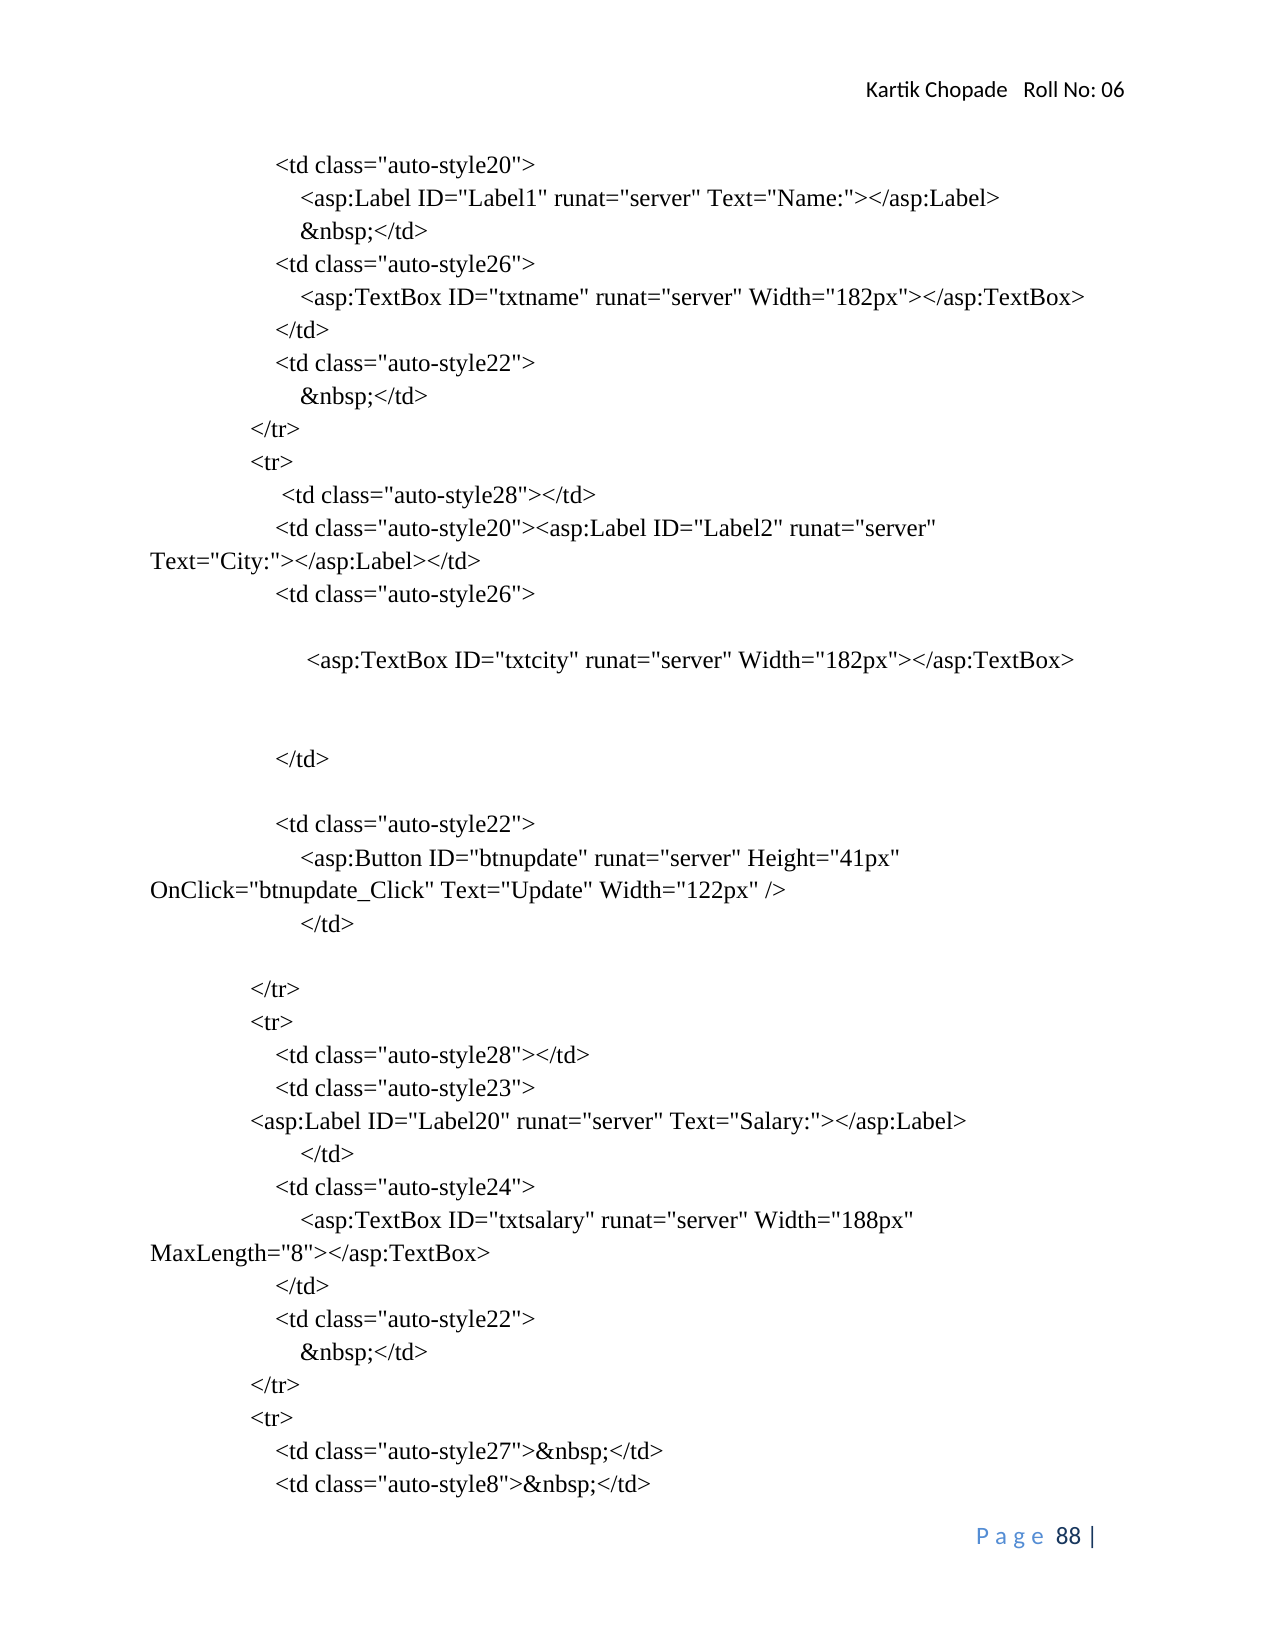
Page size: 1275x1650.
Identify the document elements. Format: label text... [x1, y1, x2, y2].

text </tr> [150, 1370, 1125, 1399]
text &nbsp;</td> [150, 381, 1125, 410]
text <td class="auto-style22"> [150, 1304, 1125, 1333]
text <asp:TextBox ID="txtsalary" runat="server" Width="188px" MaxLength="8"></asp:TextBox> [150, 1205, 1125, 1267]
text </tr> [150, 974, 1125, 1003]
text <td class="auto-style20"><asp:Label ID="Label2" runat="server" Text="City:"></asp:Label></td> [150, 513, 1125, 575]
text </td> [150, 1139, 1125, 1168]
text <asp:Button ID="btnupdate" runat="server" Height="41px" OnClick="btnupdate_Click" Text="Update" Width="122px" /> [150, 843, 1125, 904]
text <tr> [150, 1403, 1125, 1432]
text <td class="auto-style26"> [150, 249, 1125, 278]
text <td class="auto-style26"> [150, 579, 1125, 608]
text </td> [150, 744, 1125, 773]
text <tr> [150, 1007, 1125, 1036]
text <td class="auto-style8">&nbsp;</td> [150, 1469, 1125, 1498]
text </td> [150, 1271, 1125, 1300]
text <asp:Label ID="Label1" runat="server" Text="Name:"></asp:Label> [150, 183, 1125, 212]
text <tr> [150, 447, 1125, 476]
text </td> [150, 909, 1125, 937]
text <td class="auto-style28"></td> [150, 480, 1125, 509]
text <asp:Label ID="Label20" runat="server" Text="Salary:"></asp:Label> [150, 1106, 1125, 1135]
text <td class="auto-style22"> [150, 809, 1125, 838]
text <asp:TextBox ID="txtcity" runat="server" Width="182px"></asp:TextBox> [150, 645, 1125, 674]
text <td class="auto-style27">&nbsp;</td> [150, 1436, 1125, 1465]
text <td class="auto-style28"></td> [150, 1040, 1125, 1069]
text &nbsp;</td> [150, 1337, 1125, 1366]
text </td> [150, 315, 1125, 344]
text <td class="auto-style20"> [150, 150, 1125, 179]
text </tr> [150, 414, 1125, 443]
text &nbsp;</td> [150, 216, 1125, 245]
text <asp:TextBox ID="txtname" runat="server" Width="182px"></asp:TextBox> [150, 282, 1125, 311]
text <td class="auto-style22"> [150, 348, 1125, 377]
text <td class="auto-style24"> [150, 1172, 1125, 1201]
text <td class="auto-style23"> [150, 1073, 1125, 1102]
